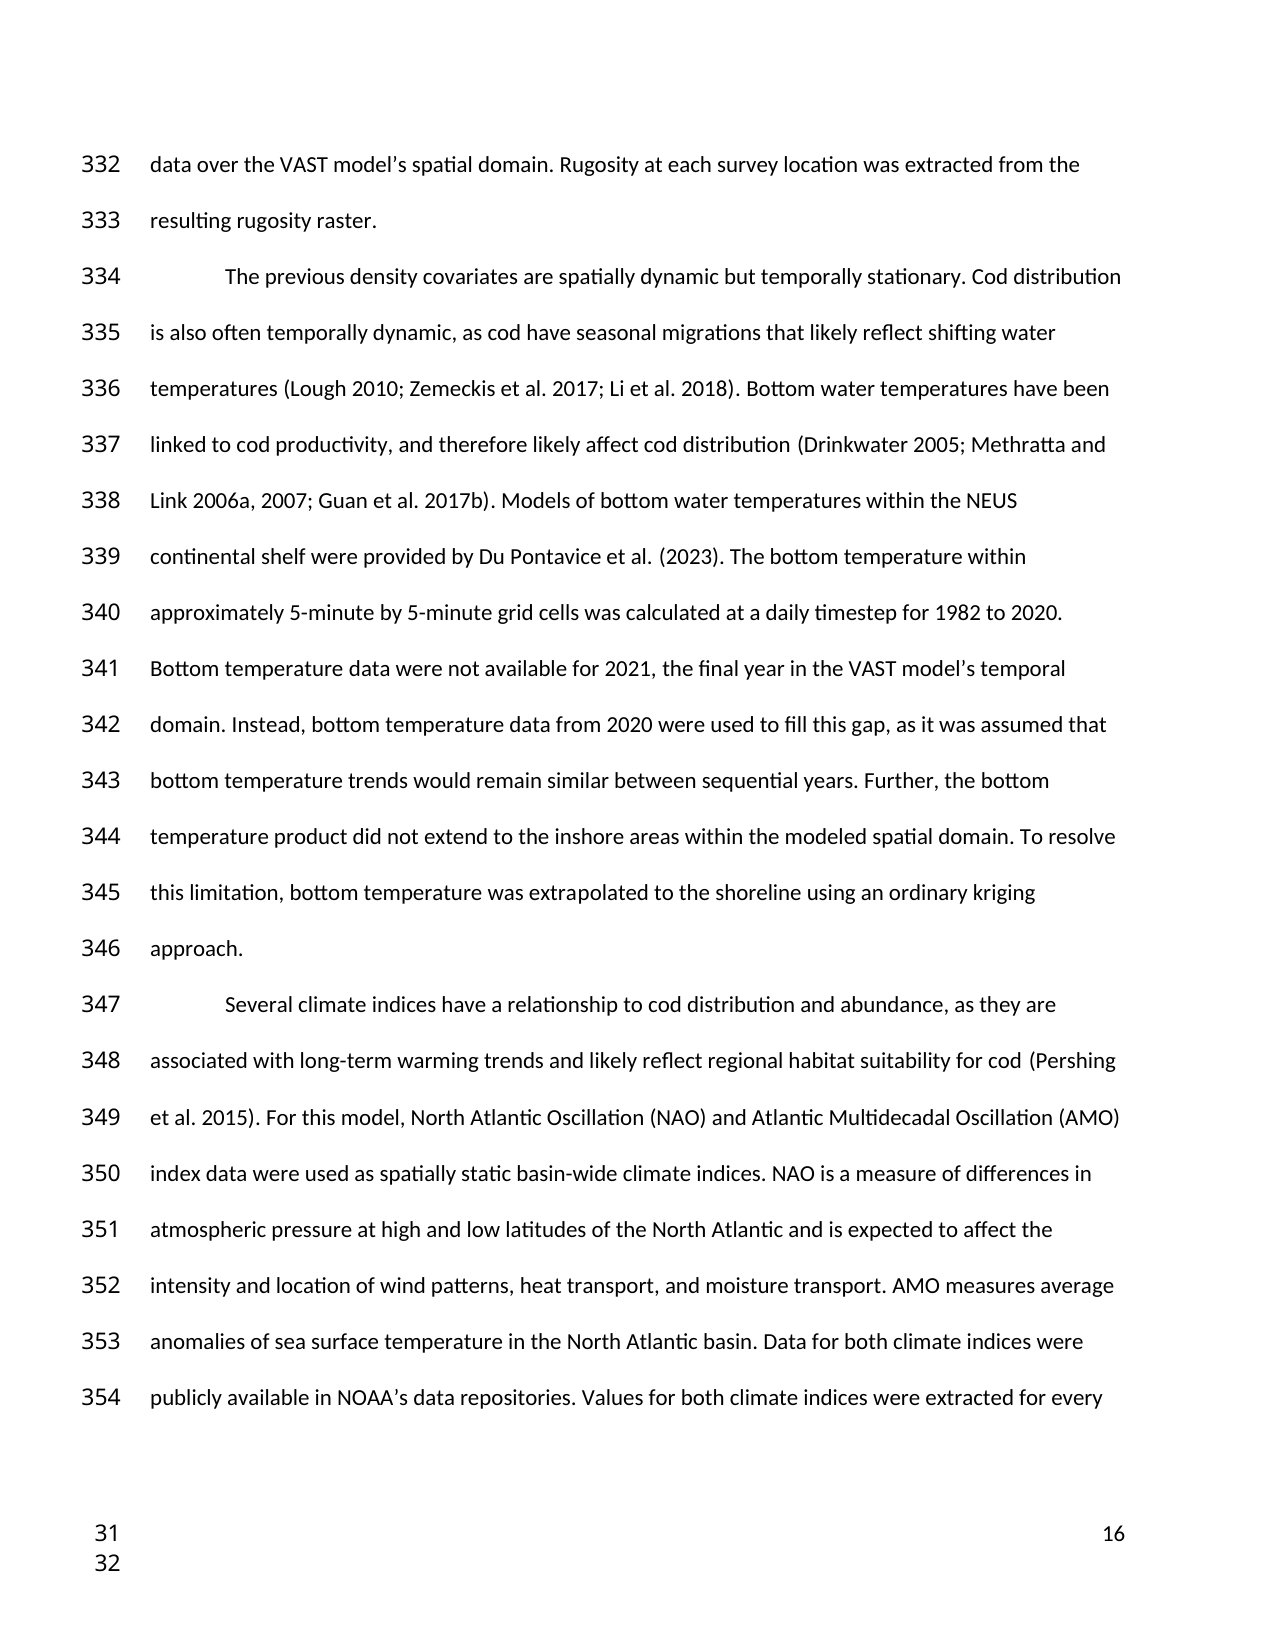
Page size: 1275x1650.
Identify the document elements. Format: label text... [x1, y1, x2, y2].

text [150, 991, 1125, 1411]
text The previous density covariates are spatially dynamic but temporally stationary. Cod distribution is also often temporally dynamic, as cod have seasonal migrations that likely reflect shifting water temperatures (Lough 2010; Zemeckis et al. 2017; Li et al. 2018). Bottom water temperatures have been linked to cod productivity, and therefore likely affect cod distribution (Drinkwater 2005; Methratta and Link 2006a, 2007; Guan et al. 2017b). Models of bottom water temperatures within the NEUS continental shelf were provided by Du Pontavice et al. (2023). The bottom temperature within approximately 5-minute by 5-minute grid cells was calculated at a daily timestep for 1982 to 2020. Bottom temperature data were not available for 2021, the final year in the VAST model’s temporal domain. Instead, bottom temperature data from 2020 were used to fill this gap, as it was assumed that bottom temperature trends would remain similar between sequential years. Further, the bottom temperature product did not extend to the inshore areas within the modeled spatial domain. To resolve this limitation, bottom temperature was extrapolated to the shoreline using an ordinary kriging approach. [150, 262, 1125, 963]
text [150, 150, 1125, 234]
